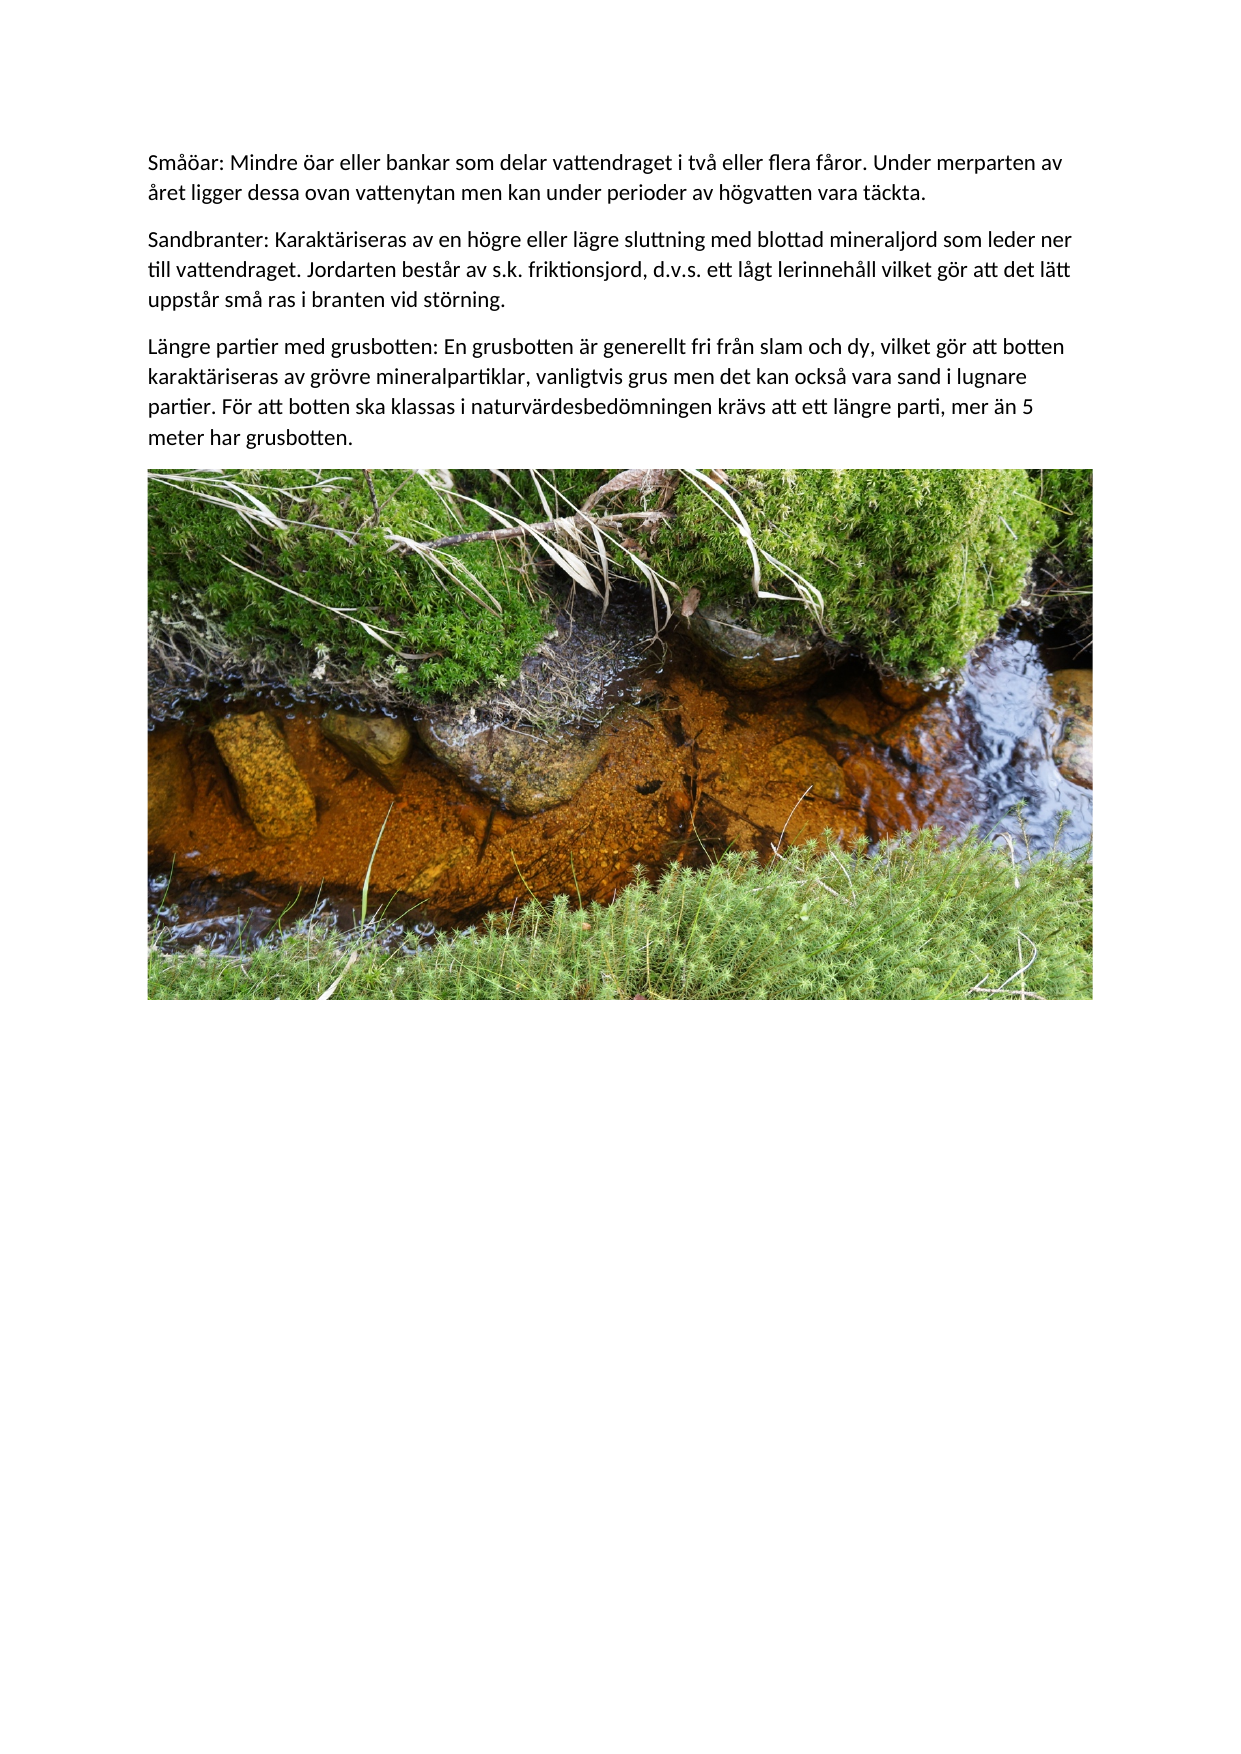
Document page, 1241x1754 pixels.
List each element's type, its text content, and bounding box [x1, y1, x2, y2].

text Längre partier med grusbotten: En grusbotten är generellt fri från slam och dy, vilket gör att botten karaktäriseras av grövre mineralpartiklar, vanligtvis grus men det kan också vara sand i lugnare partier. För att botten ska klassas i naturvärdesbedömningen krävs att ett längre parti, mer än 5 meter har grusbotten. [148, 332, 1093, 451]
text Sandbranter: Karaktäriseras av en högre eller lägre sluttning med blottad mineraljord som leder ner till vattendraget. Jordarten består av s.k. friktionsjord, d.v.s. ett lågt lerinnehåll vilket gör att det lätt uppstår små ras i branten vid störning. [148, 225, 1093, 313]
text Småöar: Mindre öar eller bankar som delar vattendraget i två eller flera fåror. Under merparten av året ligger dessa ovan vattenytan men kan under perioder av högvatten vara täckta. [148, 148, 1093, 206]
picture [147, 469, 1093, 1000]
